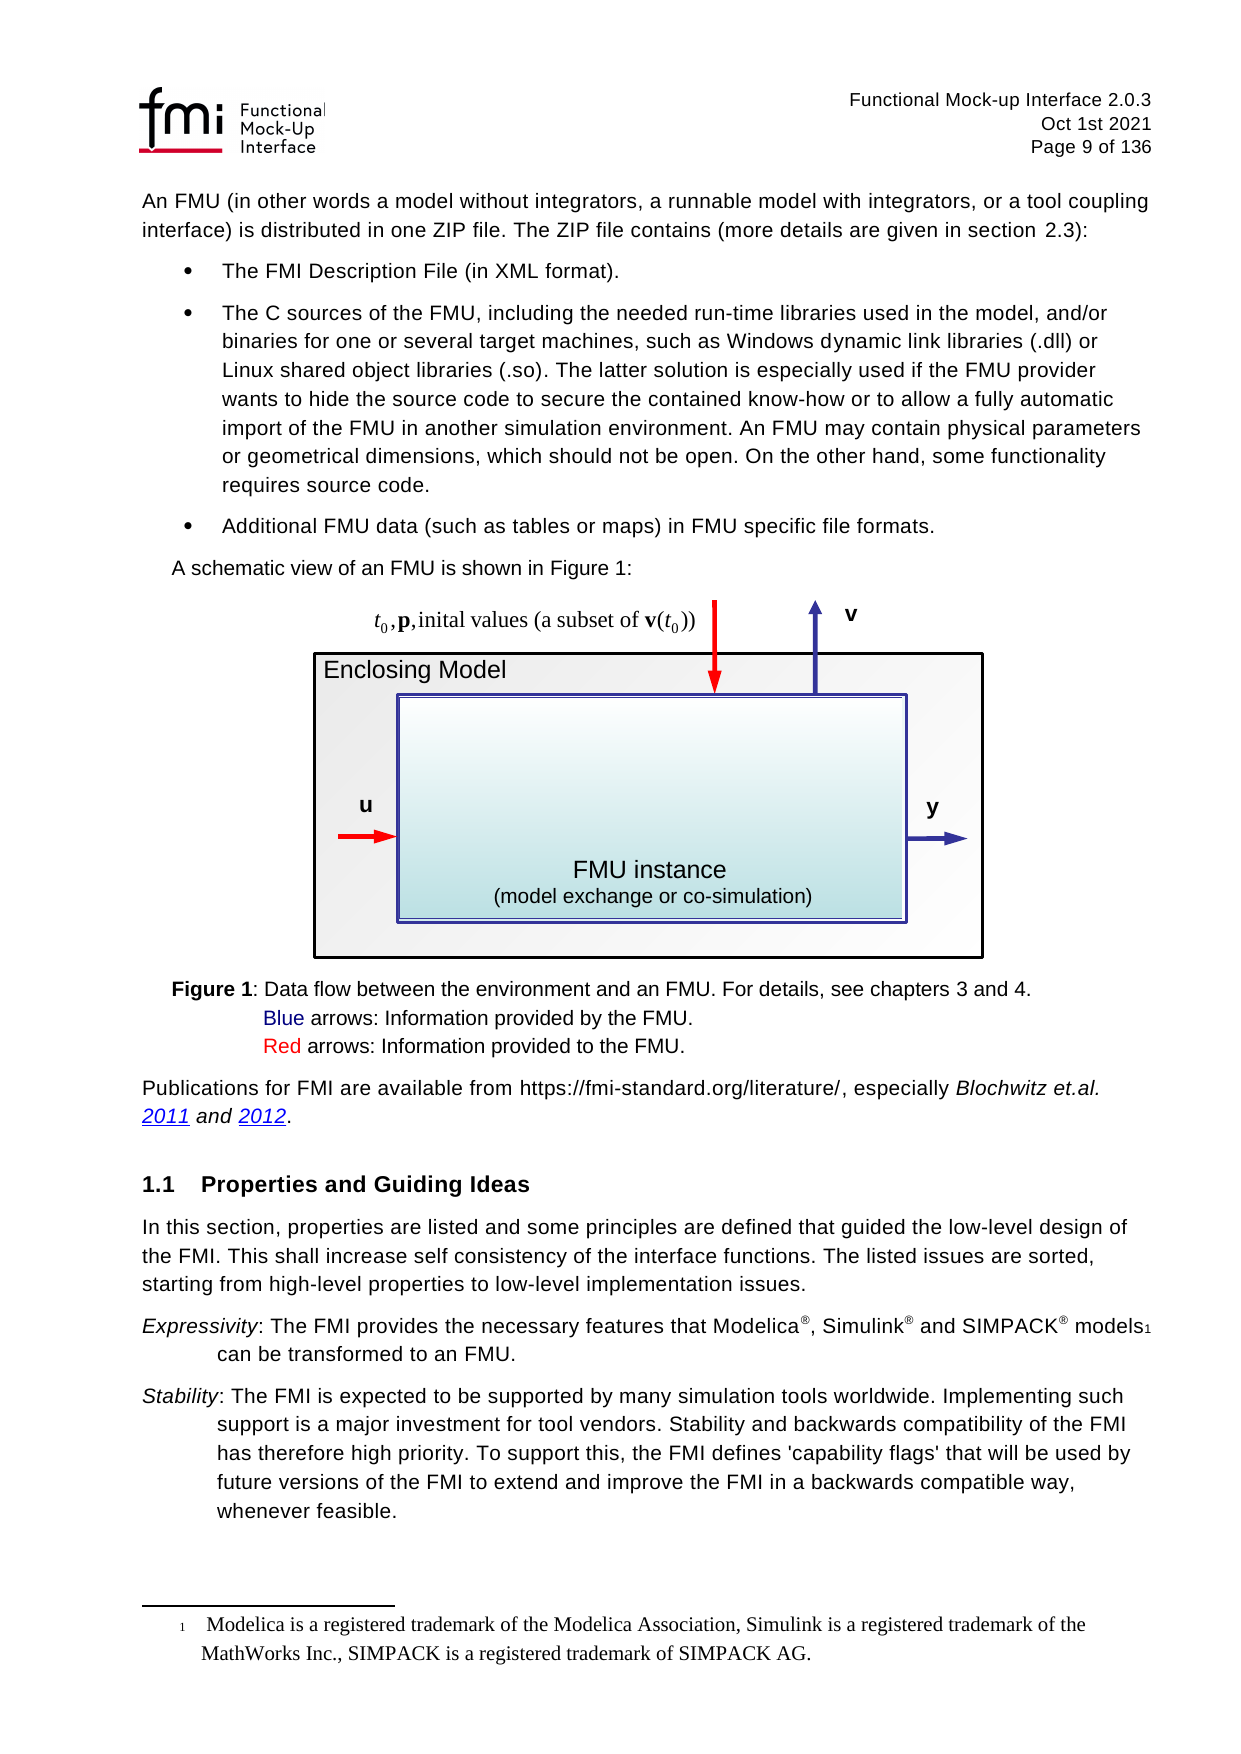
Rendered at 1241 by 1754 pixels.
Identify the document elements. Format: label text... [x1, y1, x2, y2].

list The FMI Description File (in XML format). [184, 259, 1152, 283]
text In this section, properties are listed and some principles are defined that guided the low-level design of the FMI. This shall increase self consistency of the interface functions. The listed issues are sorted, starting from high-level properties to low-level implementation issues. [142, 1215, 1152, 1296]
text Expressivity: The FMI provides the necessary features that Modelica®, Simulink® and SIMPACK® models can be transformed to an FMU. [142, 1313, 1152, 1366]
subtitle Properties and Guiding Ideas [142, 1171, 1152, 1197]
text Publications for FMI are available from https://fmi-standard.org/literature/, especially Blochwitz et.al. 2011 and 2012. [142, 1076, 1152, 1128]
list Additional FMU data (such as tables or maps) in FMU specific file formats. [184, 514, 1152, 538]
list The C sources of the FMU, including the needed run-time libraries used in the model, and/or binaries for one or several target machines, such as Windows dynamic link libraries (.dll) or Linux shared object libraries (.so). The latter solution is especially used if the FMU provider wants to hide the source code to secure the contained know-how or to allow a fully automatic import of the FMU in another simulation environment. An FMU may contain physical parameters or geometrical dimensions, which should not be open. On the other hand, some functionality requires source code. [184, 301, 1152, 497]
text An FMU (in other words a model without integrators, a runnable model with integrators, or a tool coupling interface) is distributed in one ZIP file. The ZIP file contains (more details are given in section 2.3): [142, 189, 1152, 242]
text Stability: The FMI is expected to be supported by many simulation tools worldwide. Implementing such support is a major investment for tool vendors. Stability and backwards compatibility of the FMI has therefore high priority. To support this, the FMI defines 'capability flags' that will be used by future versions of the FMI to extend and improve the FMI in a backwards compatible way, whenever feasible. [142, 1383, 1152, 1522]
text Figure 1: Data flow between the environment and an FMU. For details, see chapters 3 and 4. Blue arrows: Information provided by the FMU. Red arrows: Information provided to the FMU. [171, 977, 1152, 1058]
text A schematic view of an FMU is shown in Figure 1: [142, 556, 1152, 580]
picture [139, 87, 325, 153]
